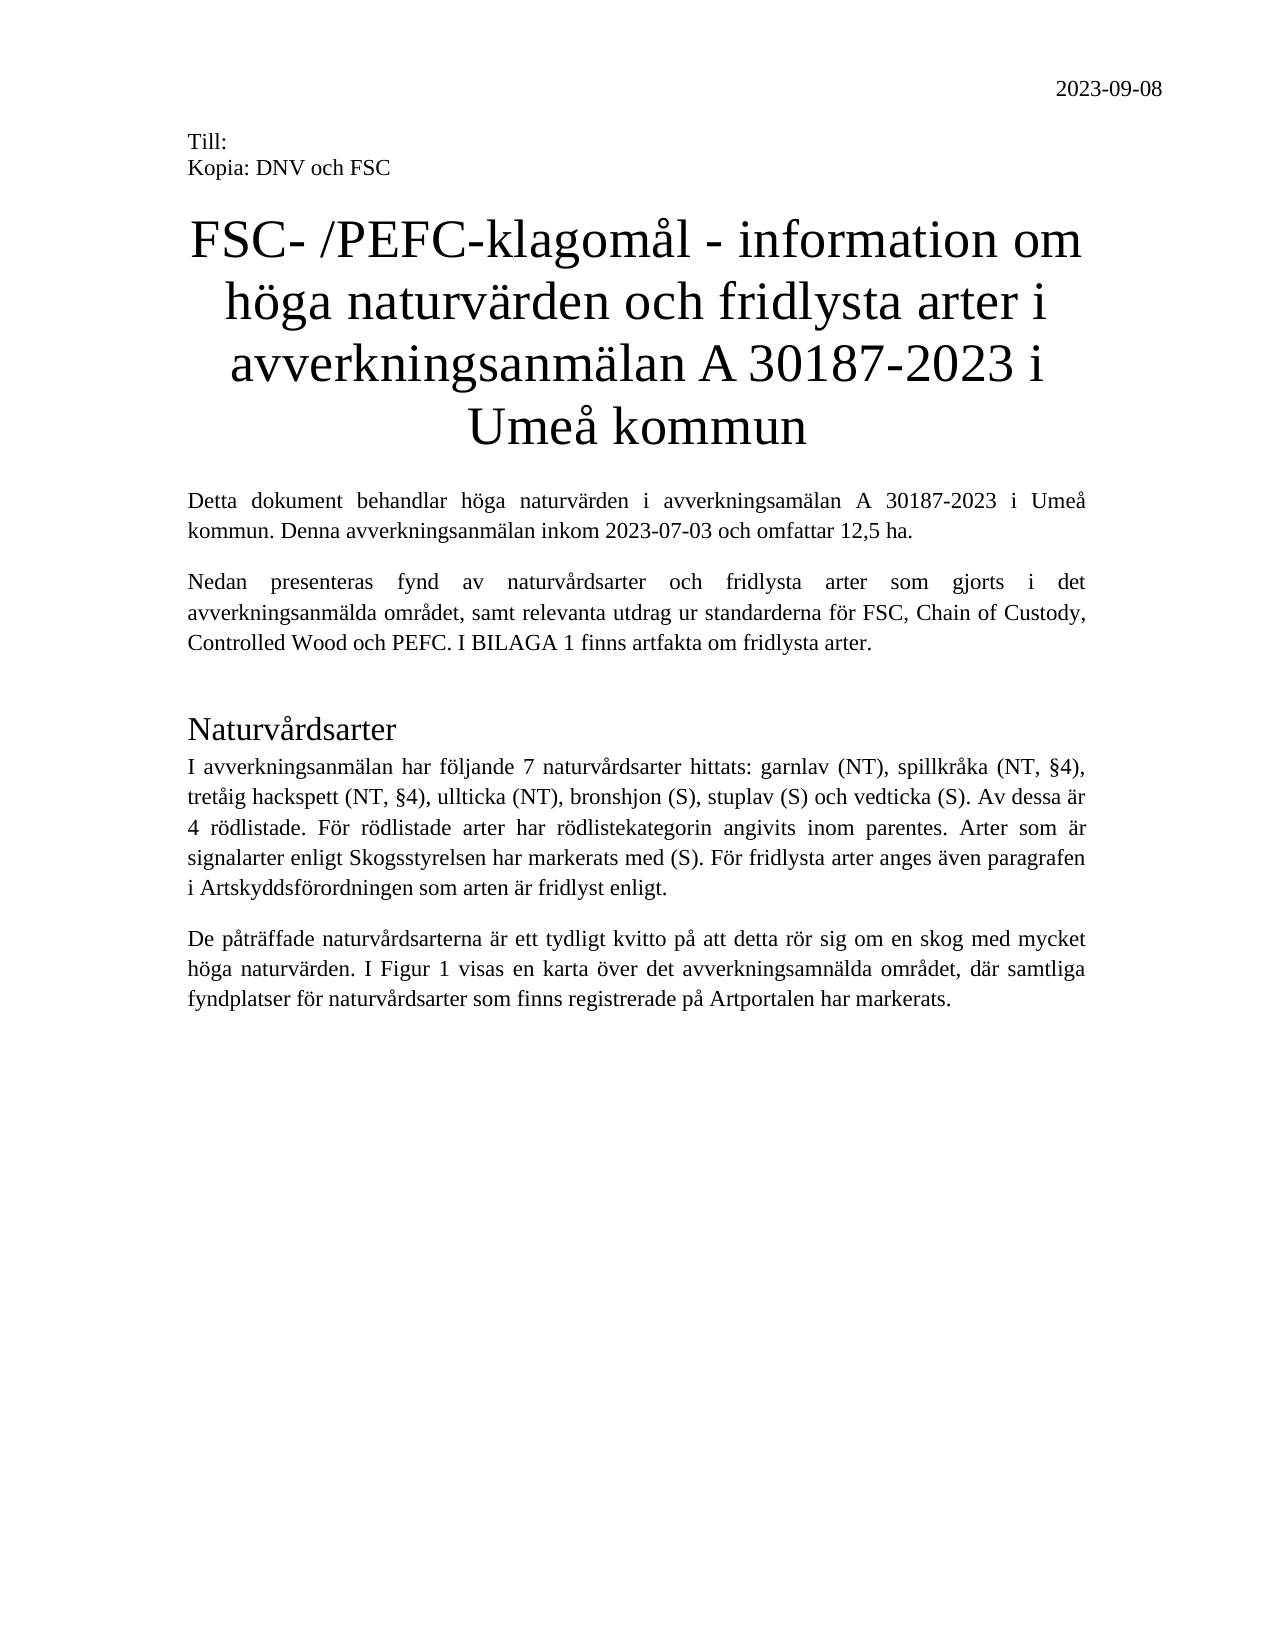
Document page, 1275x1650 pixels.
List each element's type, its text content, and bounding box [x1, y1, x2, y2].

subtitle Naturvårdsarter [187, 709, 1087, 747]
title FSC- /PEFC-klagomål - information om höga naturvärden och fridlysta arter i avverkningsanmälan A 30187-2023 i Umeå kommun [187, 207, 1087, 456]
text Nedan presenteras fynd av naturvårdsarter och fridlysta arter som gjorts i det avverkningsanmälda området, samt relevanta utdrag ur standarderna för FSC, Chain of Custody, Controlled Wood och PEFC. I BILAGA 1 finns artfakta om fridlysta arter. [187, 568, 1087, 655]
text I avverkningsanmälan har följande 7 naturvårdsarter hittats: garnlav (NT), spillkråka (NT, §4), tretåig hackspett (NT, §4), ullticka (NT), bronshjon (S), stuplav (S) och vedticka (S). Av dessa är 4 rödlistade. För rödlistade arter har rödlistekategorin angivits inom parentes. Arter som är signalarter enligt Skogsstyrelsen har markerats med (S). För fridlysta arter anges även paragrafen i Artskyddsförordningen som arten är fridlyst enligt. [187, 753, 1087, 900]
text De påträffade naturvårdsarterna är ett tydligt kvitto på att detta rör sig om en skog med mycket höga naturvärden. I Figur 1 visas en karta över det avverkningsamnälda området, där samtliga fyndplatser för naturvårdsarter som finns registrerade på Artportalen har markerats. [187, 925, 1087, 1012]
text Detta dokument behandlar höga naturvärden i avverkningsamälan A 30187-2023 i Umeå kommun. Denna avverkningsanmälan inkom 2023-07-03 och omfattar 12,5 ha. [187, 487, 1087, 544]
